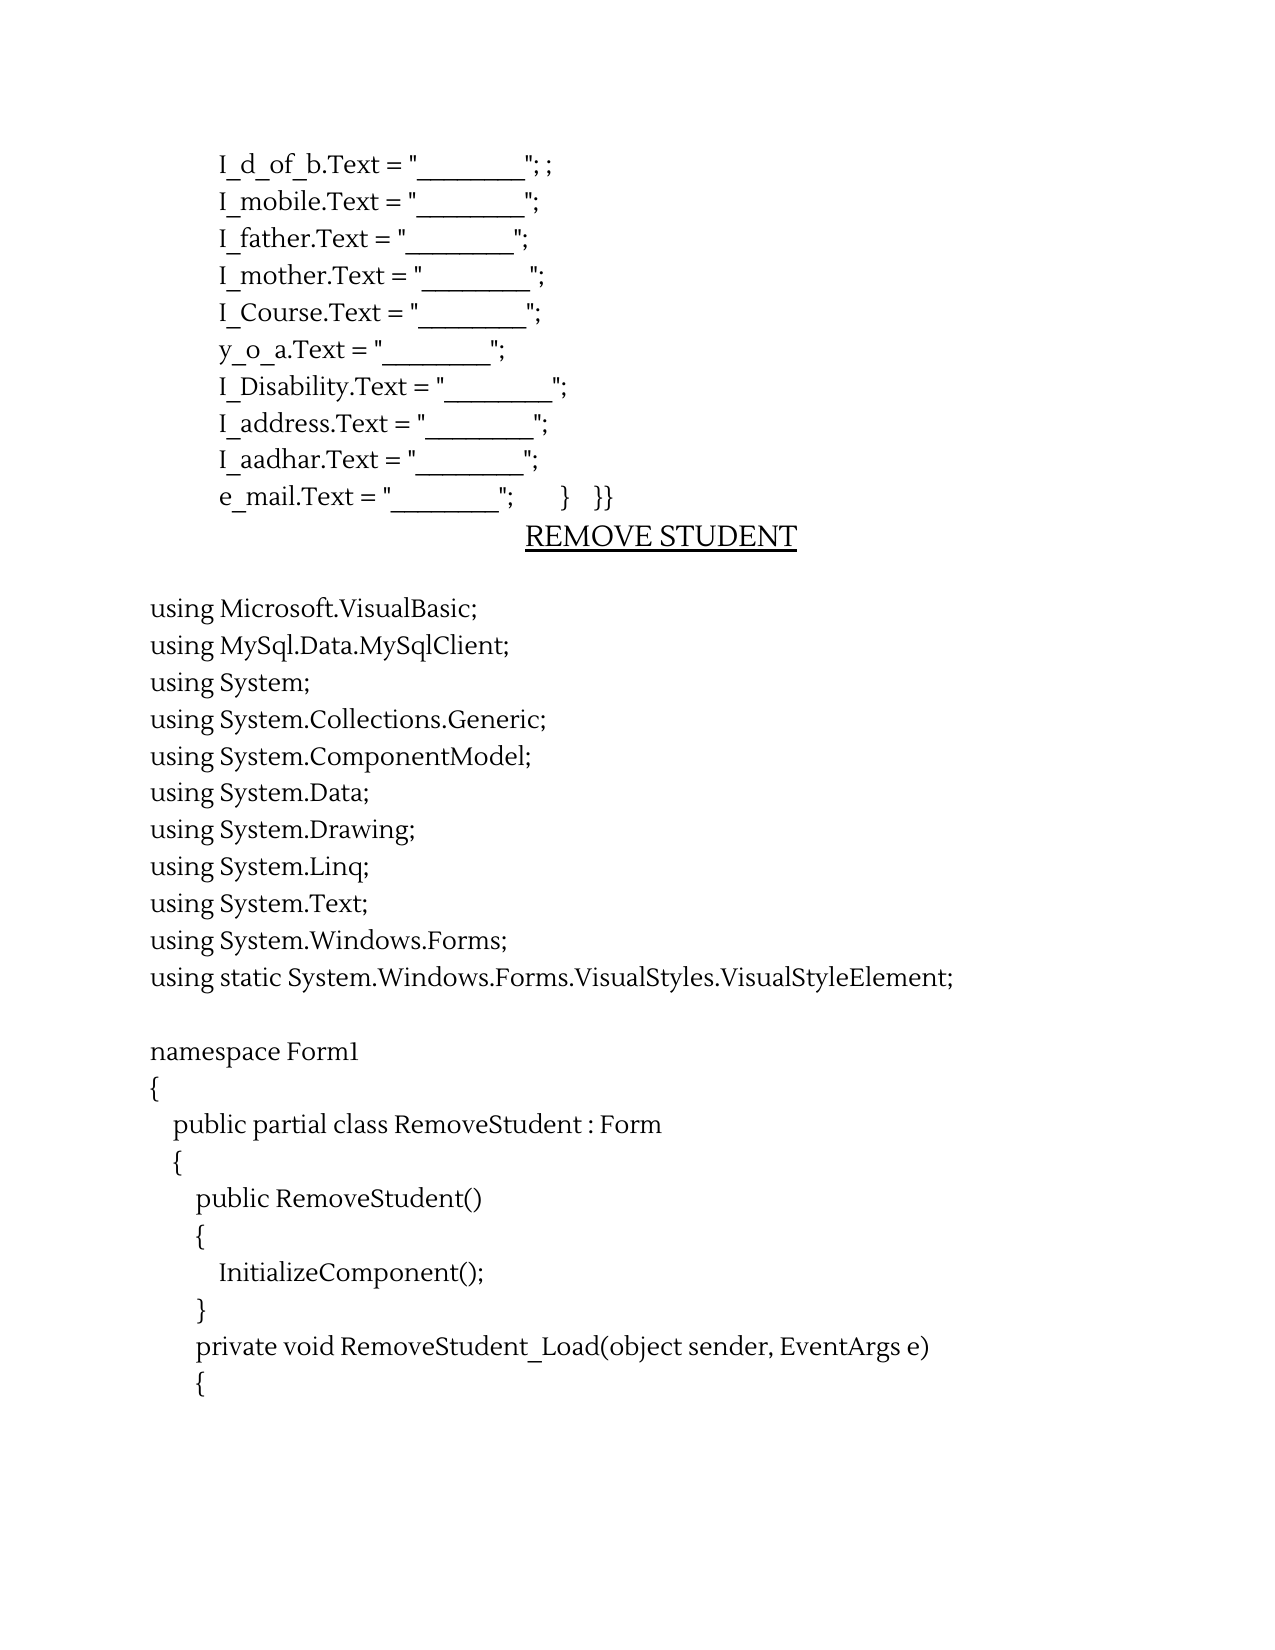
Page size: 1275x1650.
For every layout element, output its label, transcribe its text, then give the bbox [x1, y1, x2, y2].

text I_mobile.Text = "________"; [150, 187, 1200, 219]
text I_Course.Text = "________"; [150, 297, 1200, 329]
text using System.Data; [150, 778, 1200, 810]
text using Microsoft.VisualBasic; [150, 593, 1200, 626]
text REMOVE STUDENT [122, 519, 1200, 556]
text I_address.Text = "________"; [150, 408, 1200, 440]
text private void RemoveStudent_Load(object sender, EventArgs e) [150, 1331, 1200, 1363]
text using System; [150, 667, 1200, 699]
text { [150, 1368, 1200, 1400]
text using System.Text; [150, 888, 1200, 921]
text namespace Form1 [150, 1036, 1200, 1068]
text using MySql.Data.MySqlClient; [150, 630, 1200, 662]
text using System.Linq; [150, 852, 1200, 884]
text y_o_a.Text = "________"; [150, 334, 1200, 366]
text public partial class RemoveStudent : Form [150, 1110, 1200, 1142]
text e_mail.Text = "________"; } }} [150, 482, 1200, 514]
text I_mother.Text = "________"; [150, 261, 1200, 293]
text I_Disability.Text = "________"; [150, 371, 1200, 403]
text using System.Windows.Forms; [150, 925, 1200, 957]
text using static System.Windows.Forms.VisualStyles.VisualStyleElement; [150, 962, 1200, 994]
text using System.Drawing; [150, 815, 1200, 847]
text { [150, 1220, 1200, 1252]
text } [150, 1294, 1200, 1326]
text using System.Collections.Generic; [150, 704, 1200, 736]
text { [150, 1073, 1200, 1105]
text public RemoveStudent() [150, 1183, 1200, 1216]
text { [150, 1147, 1200, 1179]
text I_father.Text = "________"; [150, 224, 1200, 256]
text using System.ComponentModel; [150, 741, 1200, 773]
text I_aadhar.Text = "________"; [150, 445, 1200, 477]
text I_d_of_b.Text = "________"; ; [150, 150, 1200, 182]
text InitializeComponent(); [150, 1257, 1200, 1289]
